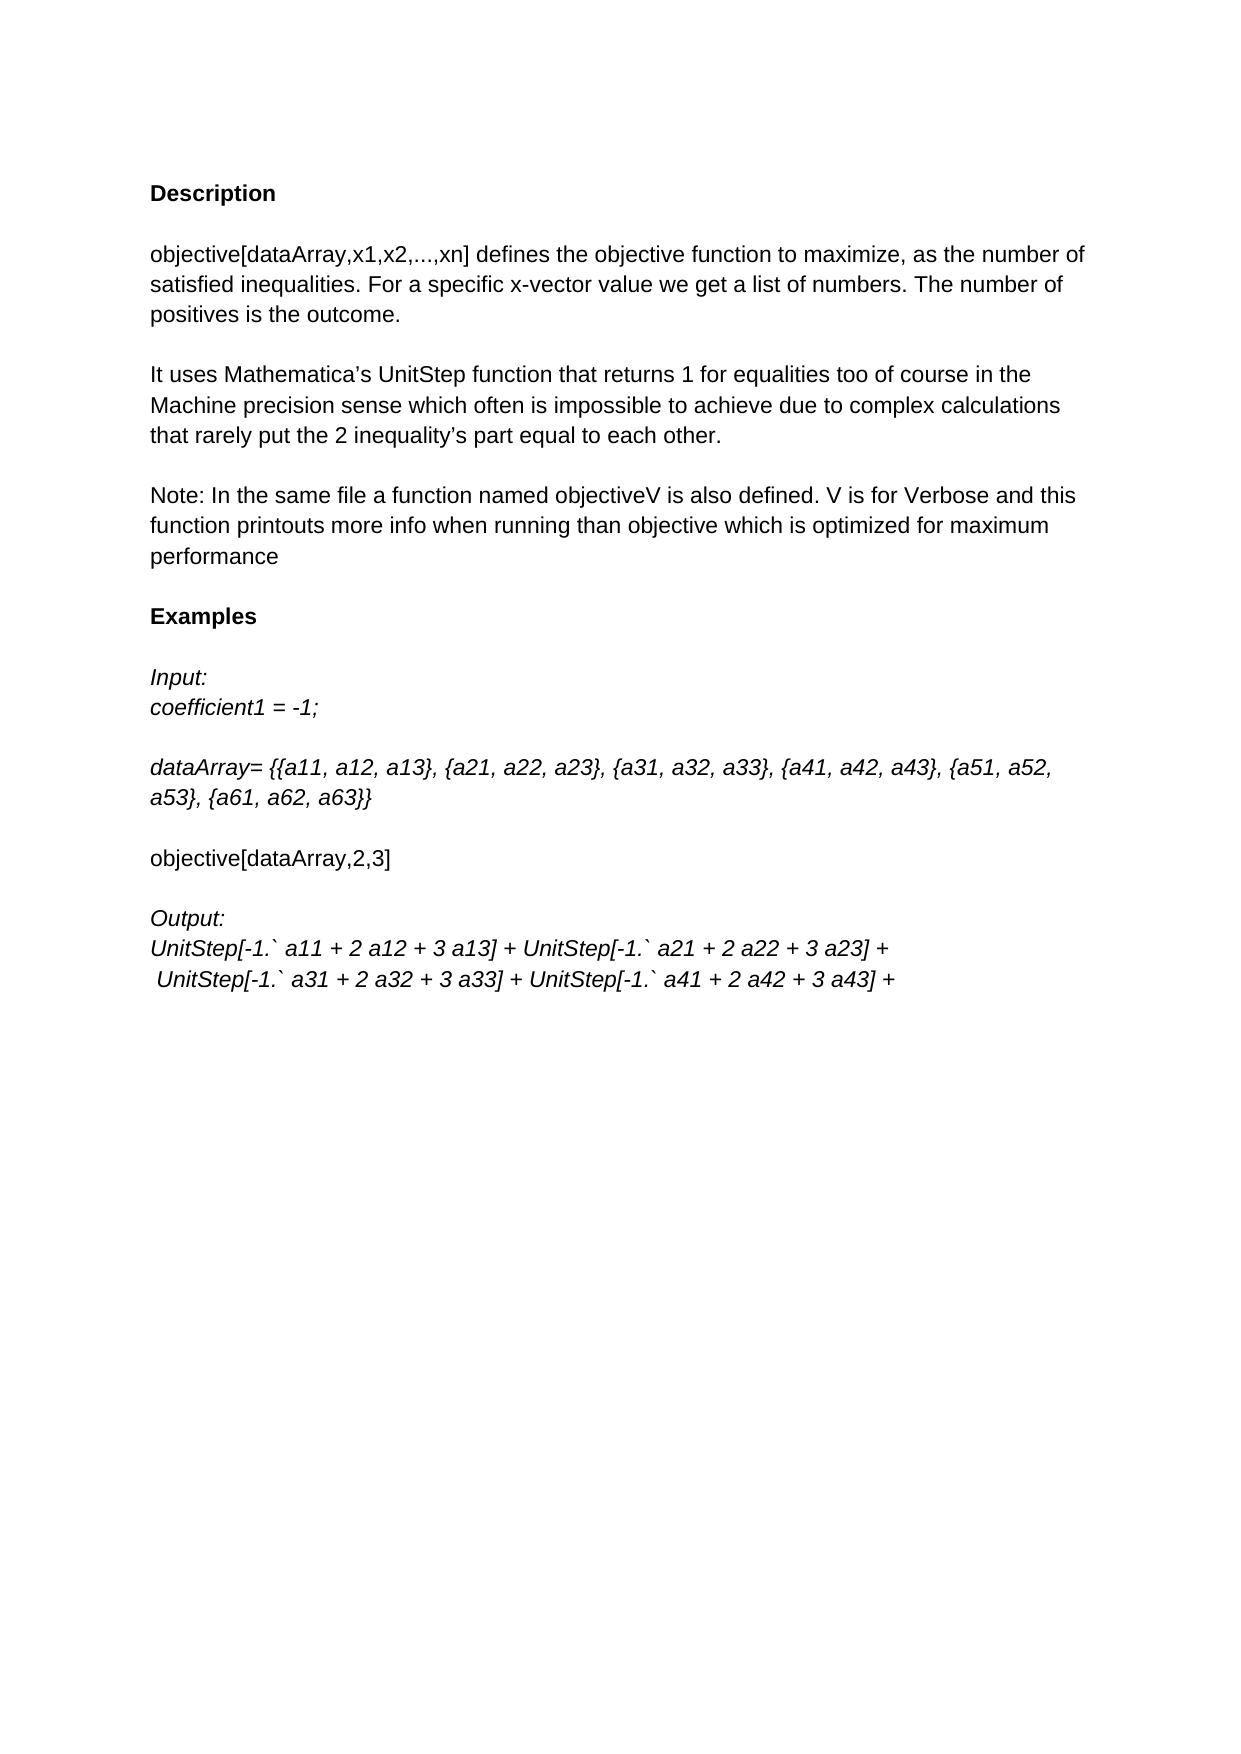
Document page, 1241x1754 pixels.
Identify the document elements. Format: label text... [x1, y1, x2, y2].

text objective[dataArray,x1,x2,...,xn] defines the objective function to maximize, as the number of satisfied inequalities. For a specific x-vector value we get a list of numbers. The number of positives is the outcome. [150, 241, 1090, 327]
text UnitStep[-1.` a31 + 2 a32 + 3 a33] + UnitStep[-1.` a41 + 2 a42 + 3 a43] + [150, 966, 1090, 992]
text Output: [150, 905, 1090, 932]
text Note: In the same file a function named objectiveV is also defined. V is for Verbose and this function printouts more info when running than objective which is optimized for maximum performance [150, 482, 1090, 569]
text It uses Mathematica’s UnitStep function that returns 1 for equalities too of course in the Machine precision sense which often is impossible to achieve due to complex calculations that rarely put the 2 inequality’s part equal to each other. [150, 361, 1090, 448]
text Input: [150, 663, 1090, 690]
text UnitStep[-1.` a11 + 2 a12 + 3 a13] + UnitStep[-1.` a21 + 2 a22 + 3 a23] + [150, 935, 1090, 962]
text dataArray= {{a11, a12, a13}, {a21, a22, a23}, {a31, a32, a33}, {a41, a42, a43}, {a51, a52, a53}, {a61, a62, a63}} [150, 754, 1090, 811]
text Examples [150, 603, 1090, 629]
text objective[dataArray,2,3] [150, 845, 1090, 871]
text Description [150, 180, 1090, 207]
text coefficient1 = -1; [150, 694, 1090, 720]
